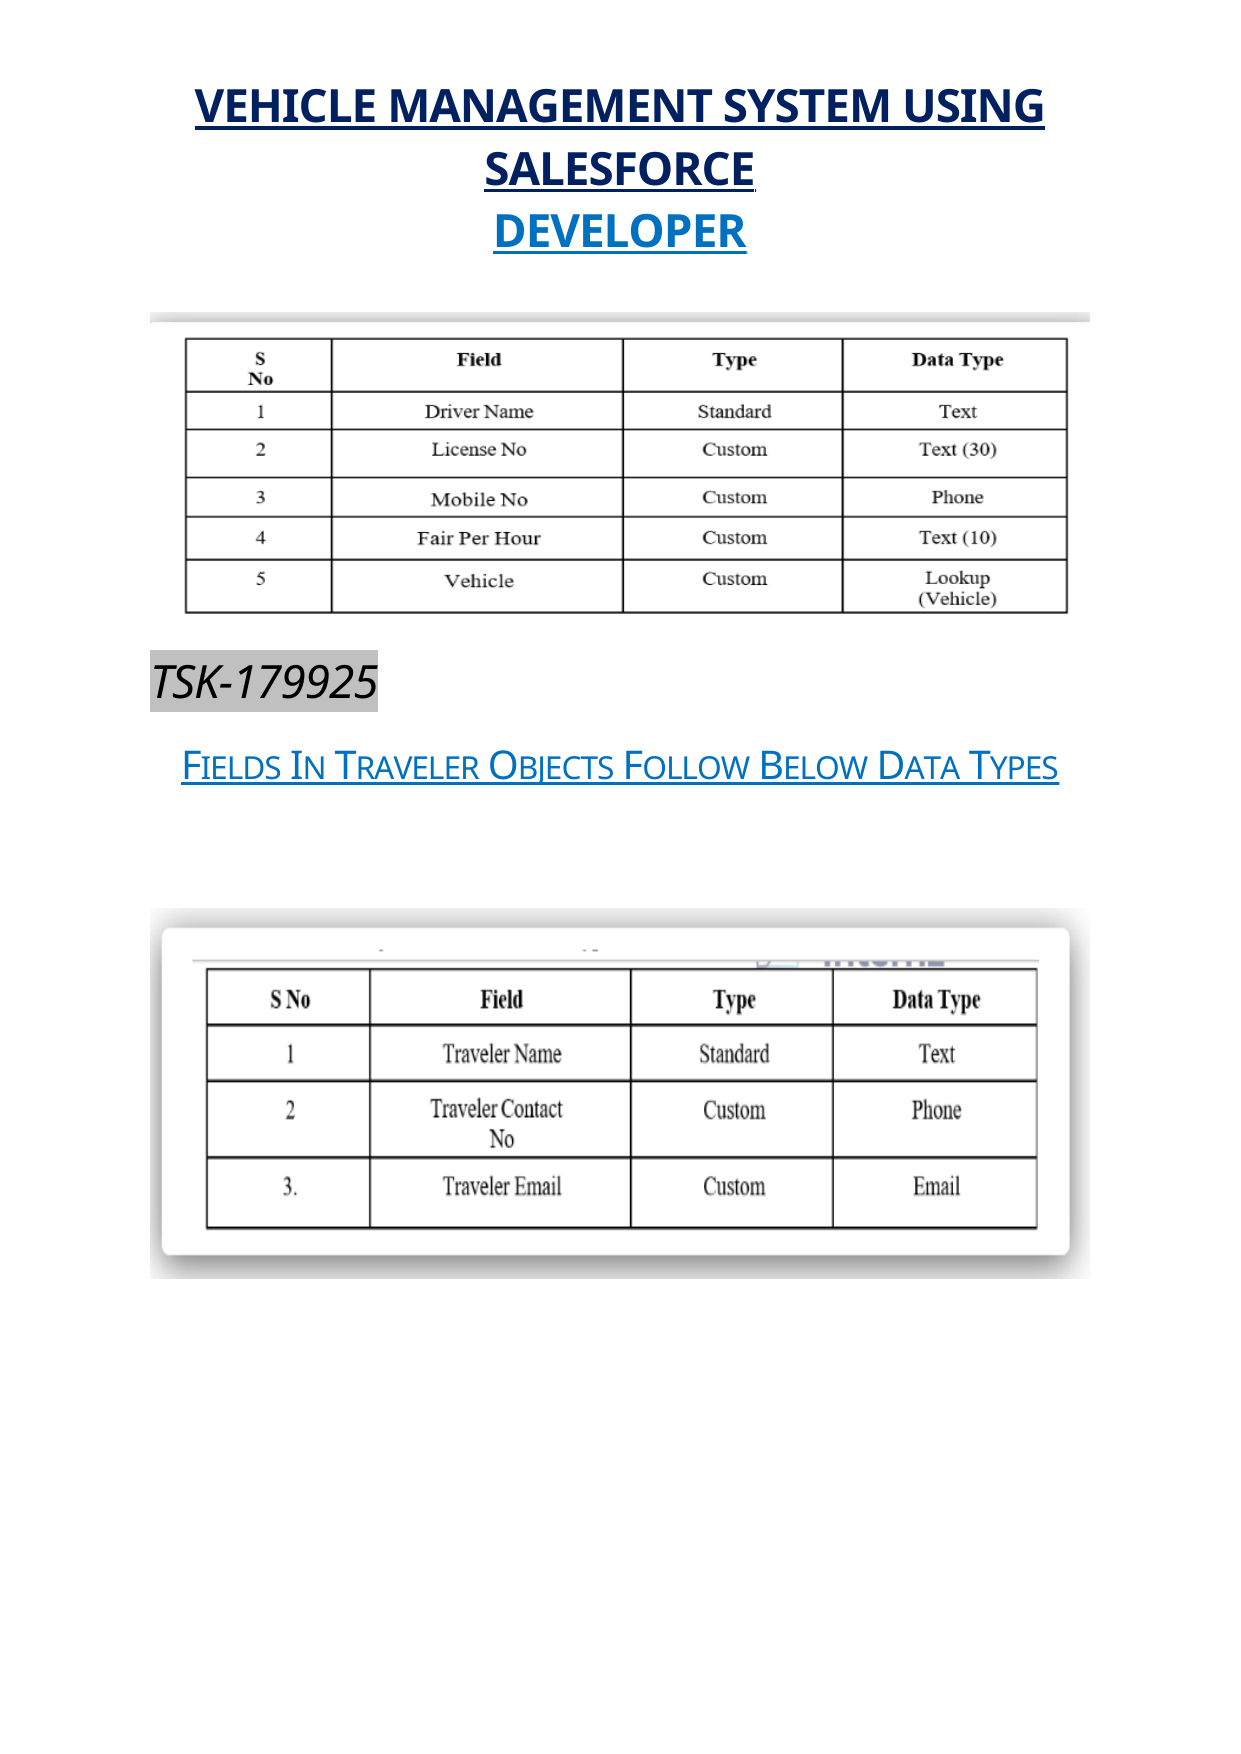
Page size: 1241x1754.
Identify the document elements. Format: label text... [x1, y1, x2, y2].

picture [150, 312, 1091, 637]
picture [150, 908, 1091, 1279]
subtitle TSK-179925 [150, 649, 1090, 712]
subtitle Fields In Traveler Objects Follow Below Data Types [150, 737, 1090, 791]
